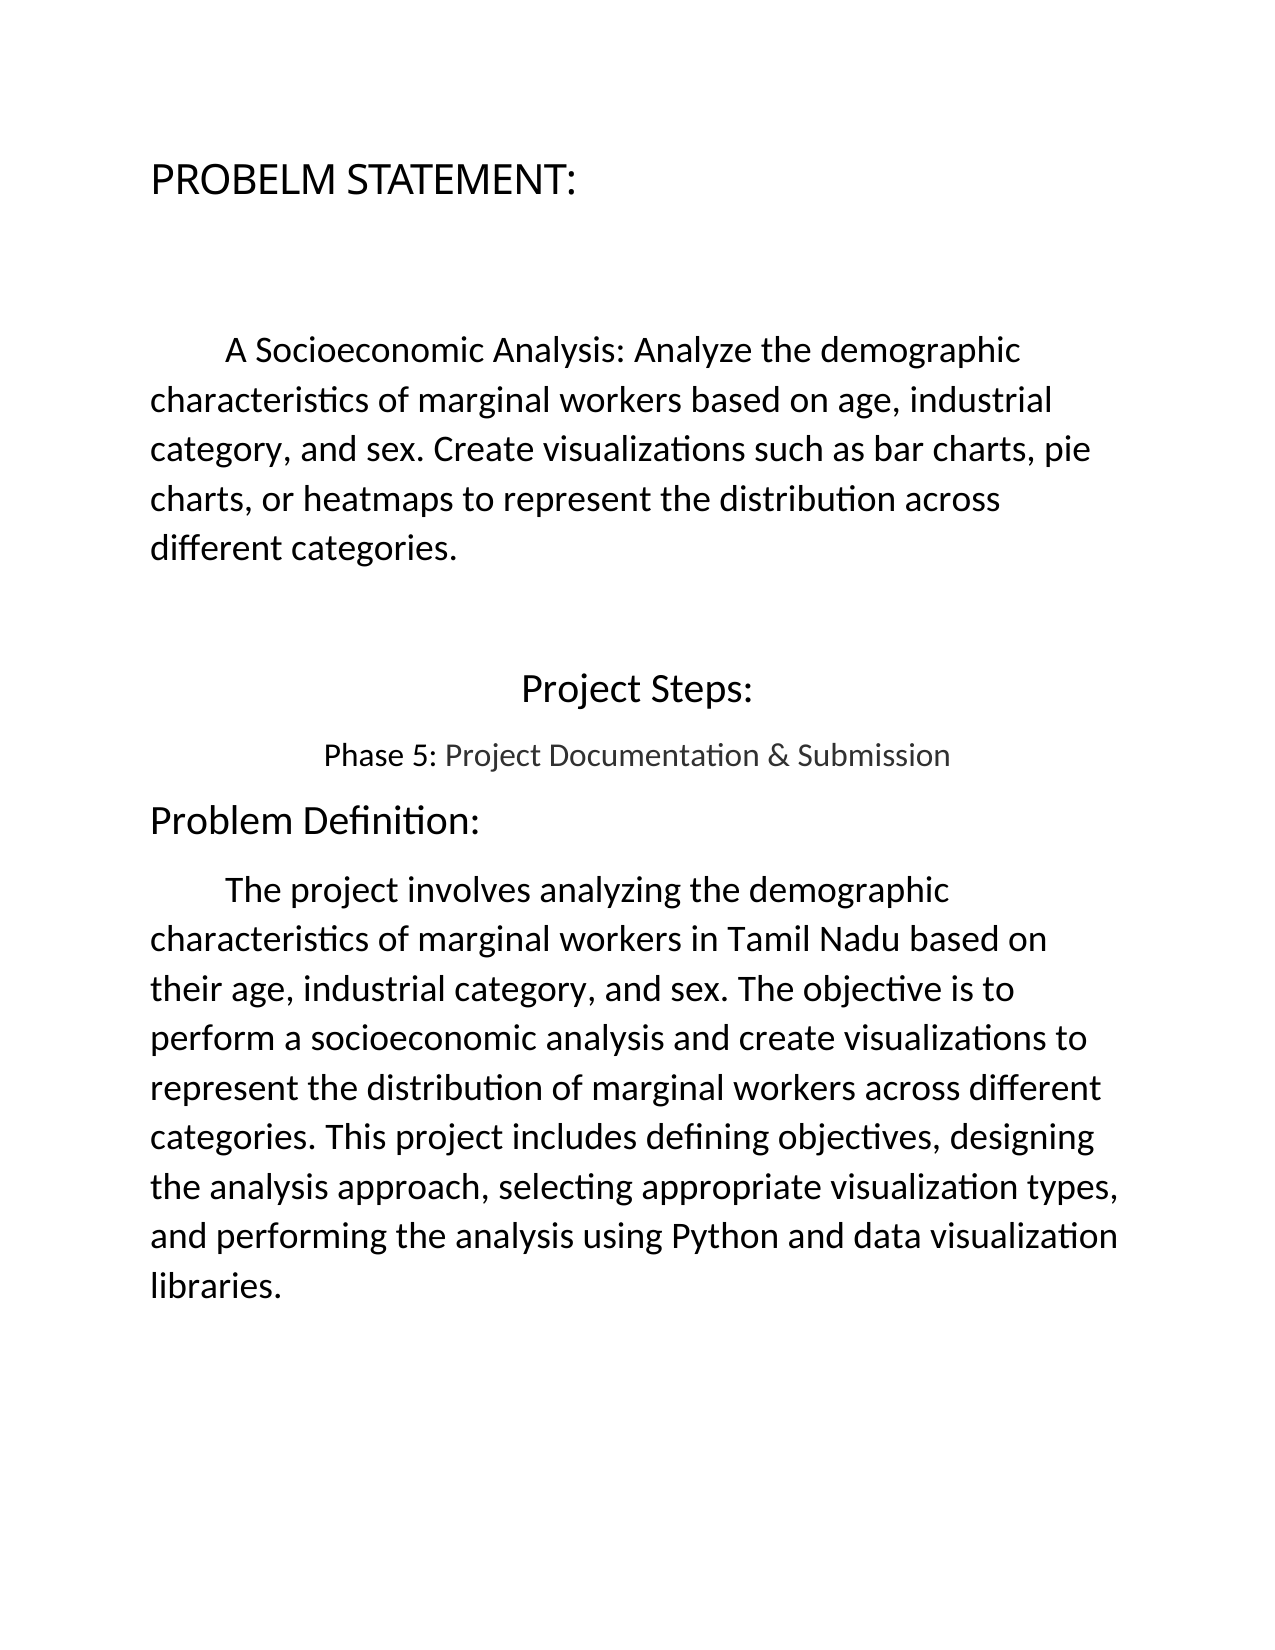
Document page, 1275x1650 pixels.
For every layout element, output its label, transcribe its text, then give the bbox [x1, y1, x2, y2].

title PROBELM STATEMENT: [150, 150, 1125, 207]
text Project Steps: [150, 662, 1125, 713]
text Problem Definition: [150, 794, 1125, 845]
text A Socioeconomic Analysis: Analyze the demographic characteristics of marginal workers based on age, industrial category, and sex. Create visualizations such as bar charts, pie charts, or heatmaps to represent the distribution across different categories. [150, 326, 1125, 570]
text The project involves analyzing the demographic characteristics of marginal workers in Tamil Nadu based on their age, industrial category, and sex. The objective is to perform a socioeconomic analysis and create visualizations to represent the distribution of marginal workers across different categories. This project includes defining objectives, designing the analysis approach, selecting appropriate visualization types, and performing the analysis using Python and data visualization libraries. [150, 866, 1125, 1307]
text Phase 5: Project Documentation & Submission [150, 733, 1125, 774]
